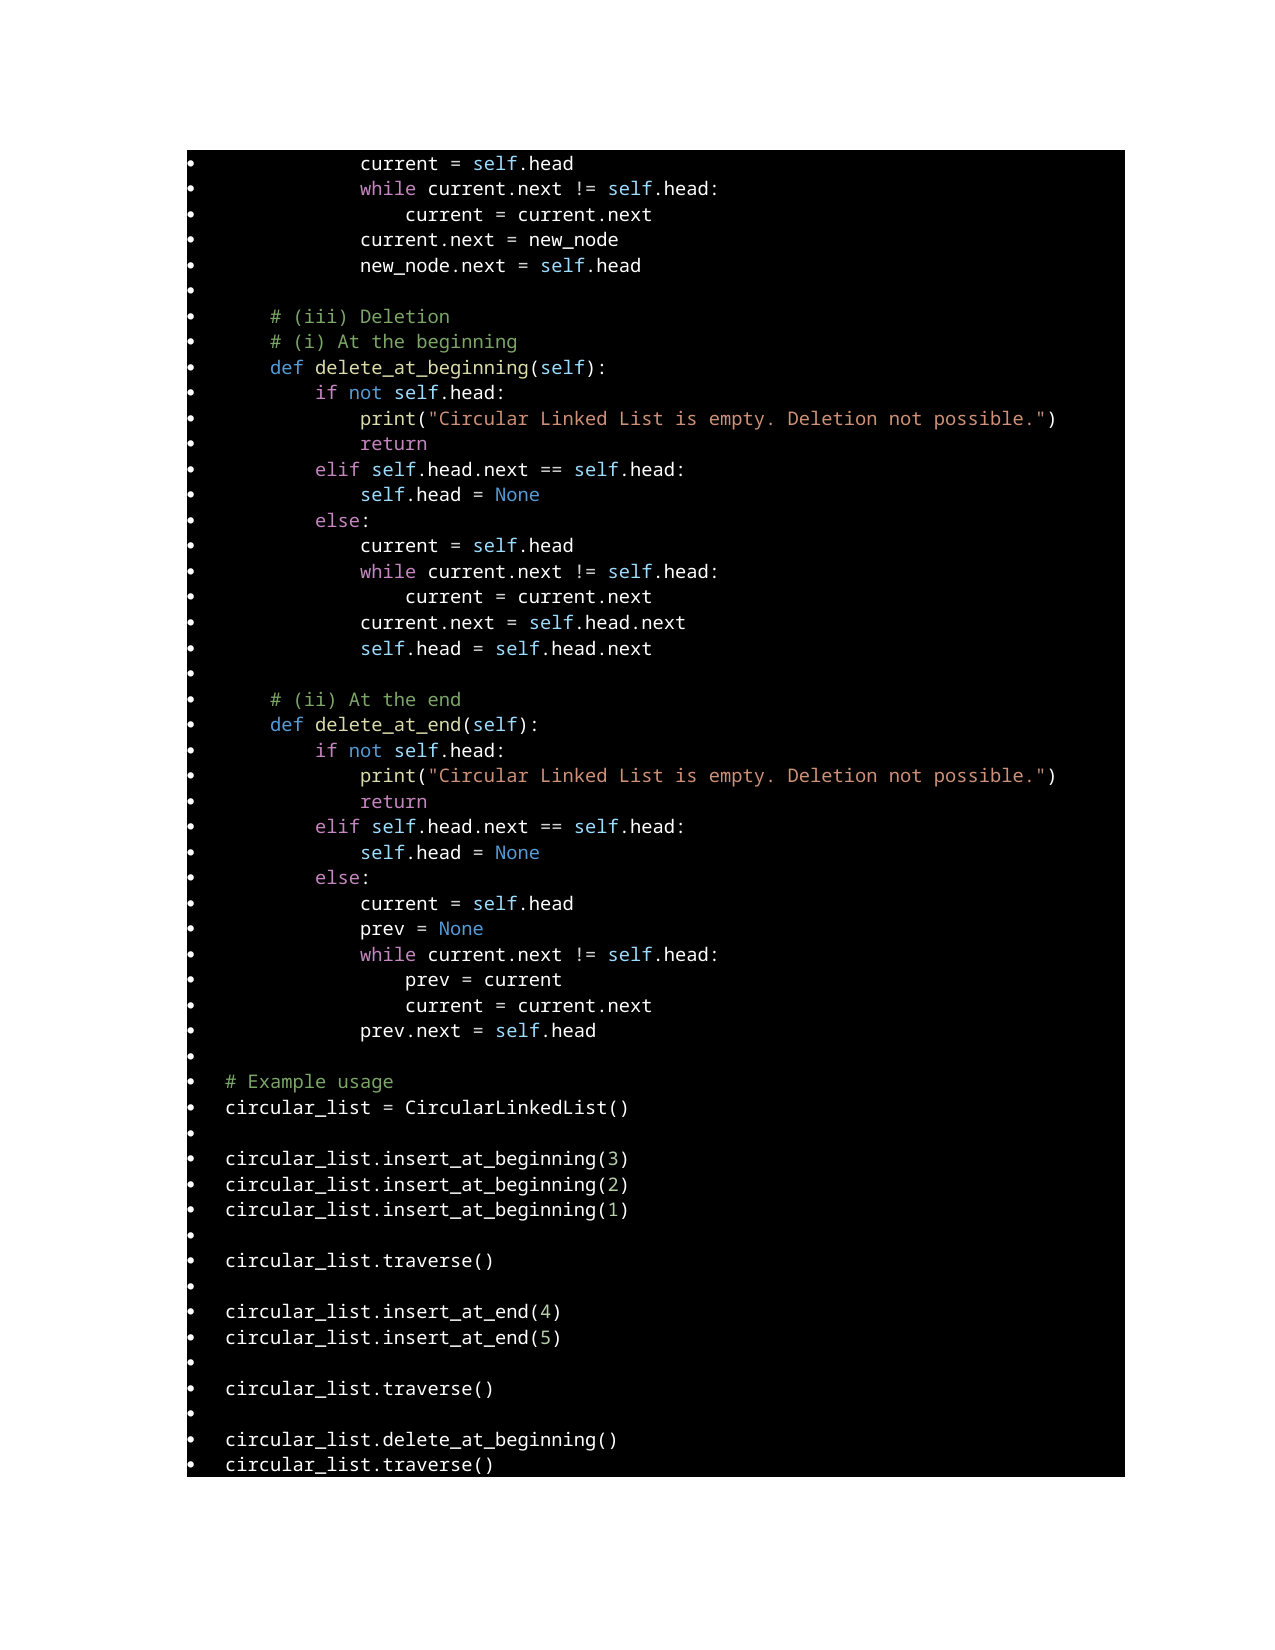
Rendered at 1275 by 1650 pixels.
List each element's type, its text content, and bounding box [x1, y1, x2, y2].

list self.head = None [187, 839, 1125, 864]
list elif self.head.next == self.head: [187, 456, 1125, 482]
list circular_list.traverse() [187, 1375, 1125, 1401]
list def delete_at_beginning(self): [187, 354, 1125, 380]
list if not self.head: [187, 380, 1125, 405]
list while current.next != self.head: [187, 176, 1125, 201]
list circular_list.traverse() [187, 1452, 1125, 1477]
list circular_list.insert_at_beginning(3) [187, 1145, 1125, 1171]
list circular_list.insert_at_beginning(2) [187, 1171, 1125, 1196]
list print("Circular Linked List is empty. Deletion not possible.") [187, 762, 1125, 788]
list elif self.head.next == self.head: [187, 813, 1125, 839]
list current = self.head [187, 890, 1125, 916]
list prev.next = self.head [187, 1018, 1125, 1043]
list return [187, 788, 1125, 813]
list while current.next != self.head: [187, 558, 1125, 584]
list current = current.next [187, 584, 1125, 609]
list prev = current [187, 967, 1125, 992]
list circular_list = CircularLinkedList() [187, 1094, 1125, 1120]
list circular_list.traverse() [187, 1247, 1125, 1273]
list circular_list.insert_at_end(5) [187, 1324, 1125, 1349]
list # Example usage [187, 1069, 1125, 1094]
list self.head = None [187, 482, 1125, 507]
list current = self.head [187, 533, 1125, 558]
list current.next = new_node [187, 227, 1125, 252]
list def delete_at_end(self): [187, 711, 1125, 737]
list prev = None [187, 916, 1125, 941]
list current = current.next [187, 992, 1125, 1018]
list # (iii) Deletion [187, 303, 1125, 329]
list circular_list.insert_at_beginning(1) [187, 1196, 1125, 1222]
list current = self.head [187, 150, 1125, 176]
list current = current.next [187, 201, 1125, 227]
list else: [187, 864, 1125, 890]
list new_node.next = self.head [187, 252, 1125, 278]
list circular_list.insert_at_end(4) [187, 1298, 1125, 1324]
list print("Circular Linked List is empty. Deletion not possible.") [187, 405, 1125, 431]
list else: [187, 507, 1125, 533]
list if not self.head: [187, 737, 1125, 762]
list circular_list.delete_at_beginning() [187, 1426, 1125, 1452]
list return [187, 431, 1125, 456]
list # (ii) At the end [187, 686, 1125, 711]
list current.next = self.head.next [187, 609, 1125, 635]
list # (i) At the beginning [187, 329, 1125, 354]
list while current.next != self.head: [187, 941, 1125, 967]
list self.head = self.head.next [187, 635, 1125, 660]
